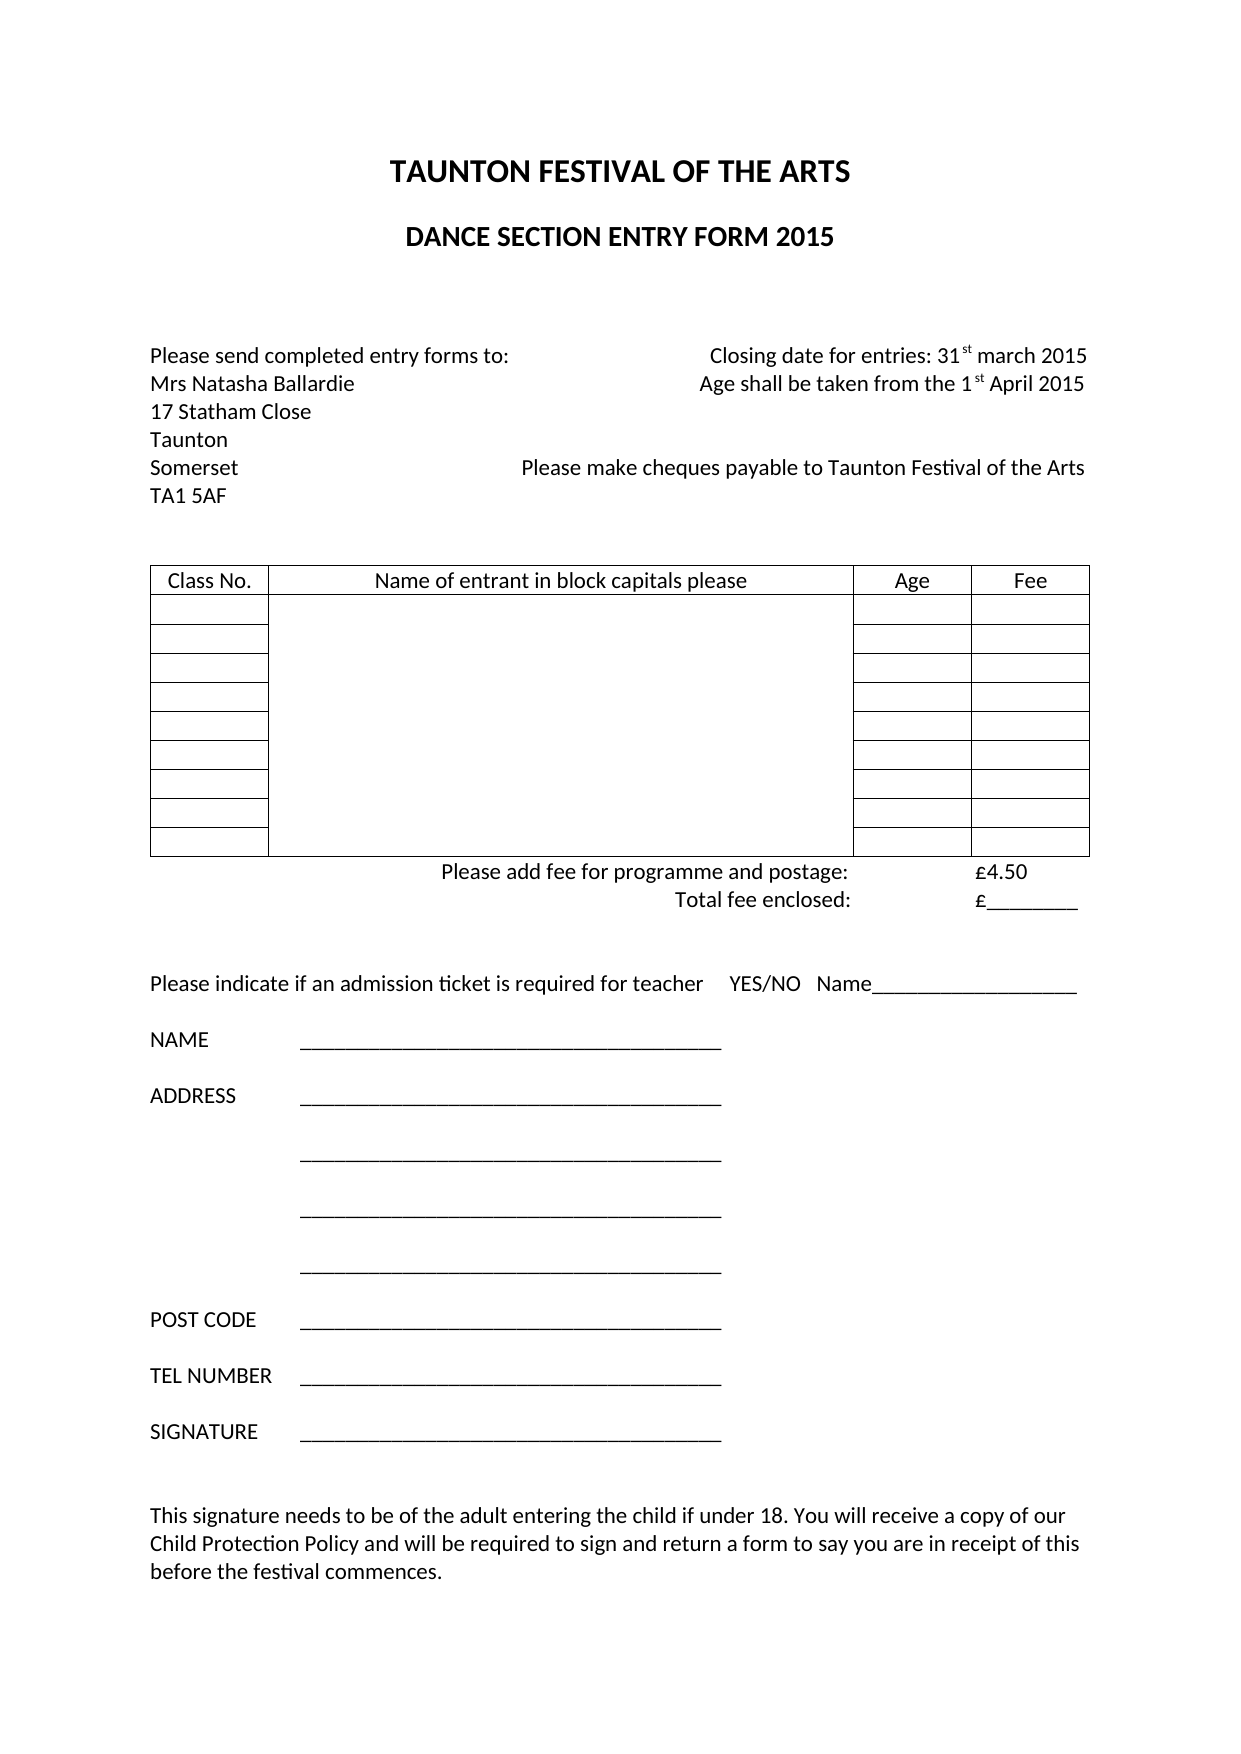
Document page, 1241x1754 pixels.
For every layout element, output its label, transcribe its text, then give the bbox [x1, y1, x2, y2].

text TA1 5AF [150, 481, 1090, 509]
table_cell [269, 595, 853, 856]
text _____________________________________ [150, 1193, 1090, 1221]
table_header Fee [972, 566, 1089, 594]
table_cell [854, 712, 971, 740]
text TAUNTON FESTIVAL OF THE ARTS [150, 150, 1090, 191]
table_cell [151, 712, 268, 740]
table_cell [151, 741, 268, 769]
table_cell [854, 683, 971, 711]
text TEL NUMBER _____________________________________ [150, 1361, 1090, 1389]
table_cell [972, 770, 1089, 798]
text Mrs Natasha Ballardie Age shall be taken from the 1st April 2015 [150, 369, 1090, 397]
table_cell [151, 770, 268, 798]
table_cell [972, 712, 1089, 740]
table_cell [972, 654, 1089, 682]
table_cell [151, 828, 268, 856]
table_header Age [854, 566, 971, 594]
table_cell [854, 799, 971, 827]
table_cell [972, 683, 1089, 711]
table_cell [151, 625, 268, 652]
text POST CODE _____________________________________ [150, 1305, 1090, 1333]
text _____________________________________ [150, 1137, 1090, 1165]
text NAME _____________________________________ [150, 1025, 1090, 1053]
table_cell [151, 683, 268, 711]
table_cell [972, 595, 1089, 623]
text Please send completed entry forms to: Closing date for entries: 31st march 2015 [150, 341, 1090, 369]
table_cell [972, 828, 1089, 856]
table_cell [854, 654, 971, 682]
text Total fee enclosed: £________ [150, 885, 1090, 913]
table_cell [972, 625, 1089, 652]
text ADDRESS _____________________________________ [150, 1081, 1090, 1109]
text SIGNATURE _____________________________________ [150, 1417, 1090, 1445]
text Taunton [150, 425, 1090, 453]
text _____________________________________ [150, 1249, 1090, 1277]
text This signature needs to be of the adult entering the child if under 18. You will receive a copy of our Child Protection Policy and will be required to sign and return a form to say you are in receipt of this before the festival commences. [150, 1501, 1090, 1586]
table_header Name of entrant in block capitals please [269, 566, 853, 594]
text 17 Statham Close [150, 397, 1090, 425]
text Please add fee for programme and postage: £4.50 [150, 857, 1090, 885]
table_cell [151, 799, 268, 827]
table_cell [854, 625, 971, 652]
text DANCE SECTION ENTRY FORM 2015 [150, 218, 1090, 253]
table_cell [854, 595, 971, 623]
text Somerset Please make cheques payable to Taunton Festival of the Arts [150, 453, 1090, 481]
text Please indicate if an admission ticket is required for teacher YES/NO Name__________________ [150, 969, 1090, 997]
table_header Class No. [151, 566, 268, 594]
table_cell [854, 741, 971, 769]
table_cell [854, 828, 971, 856]
table_cell [972, 741, 1089, 769]
table_cell [151, 595, 268, 623]
table_cell [854, 770, 971, 798]
table_cell [151, 654, 268, 682]
table_cell [972, 799, 1089, 827]
